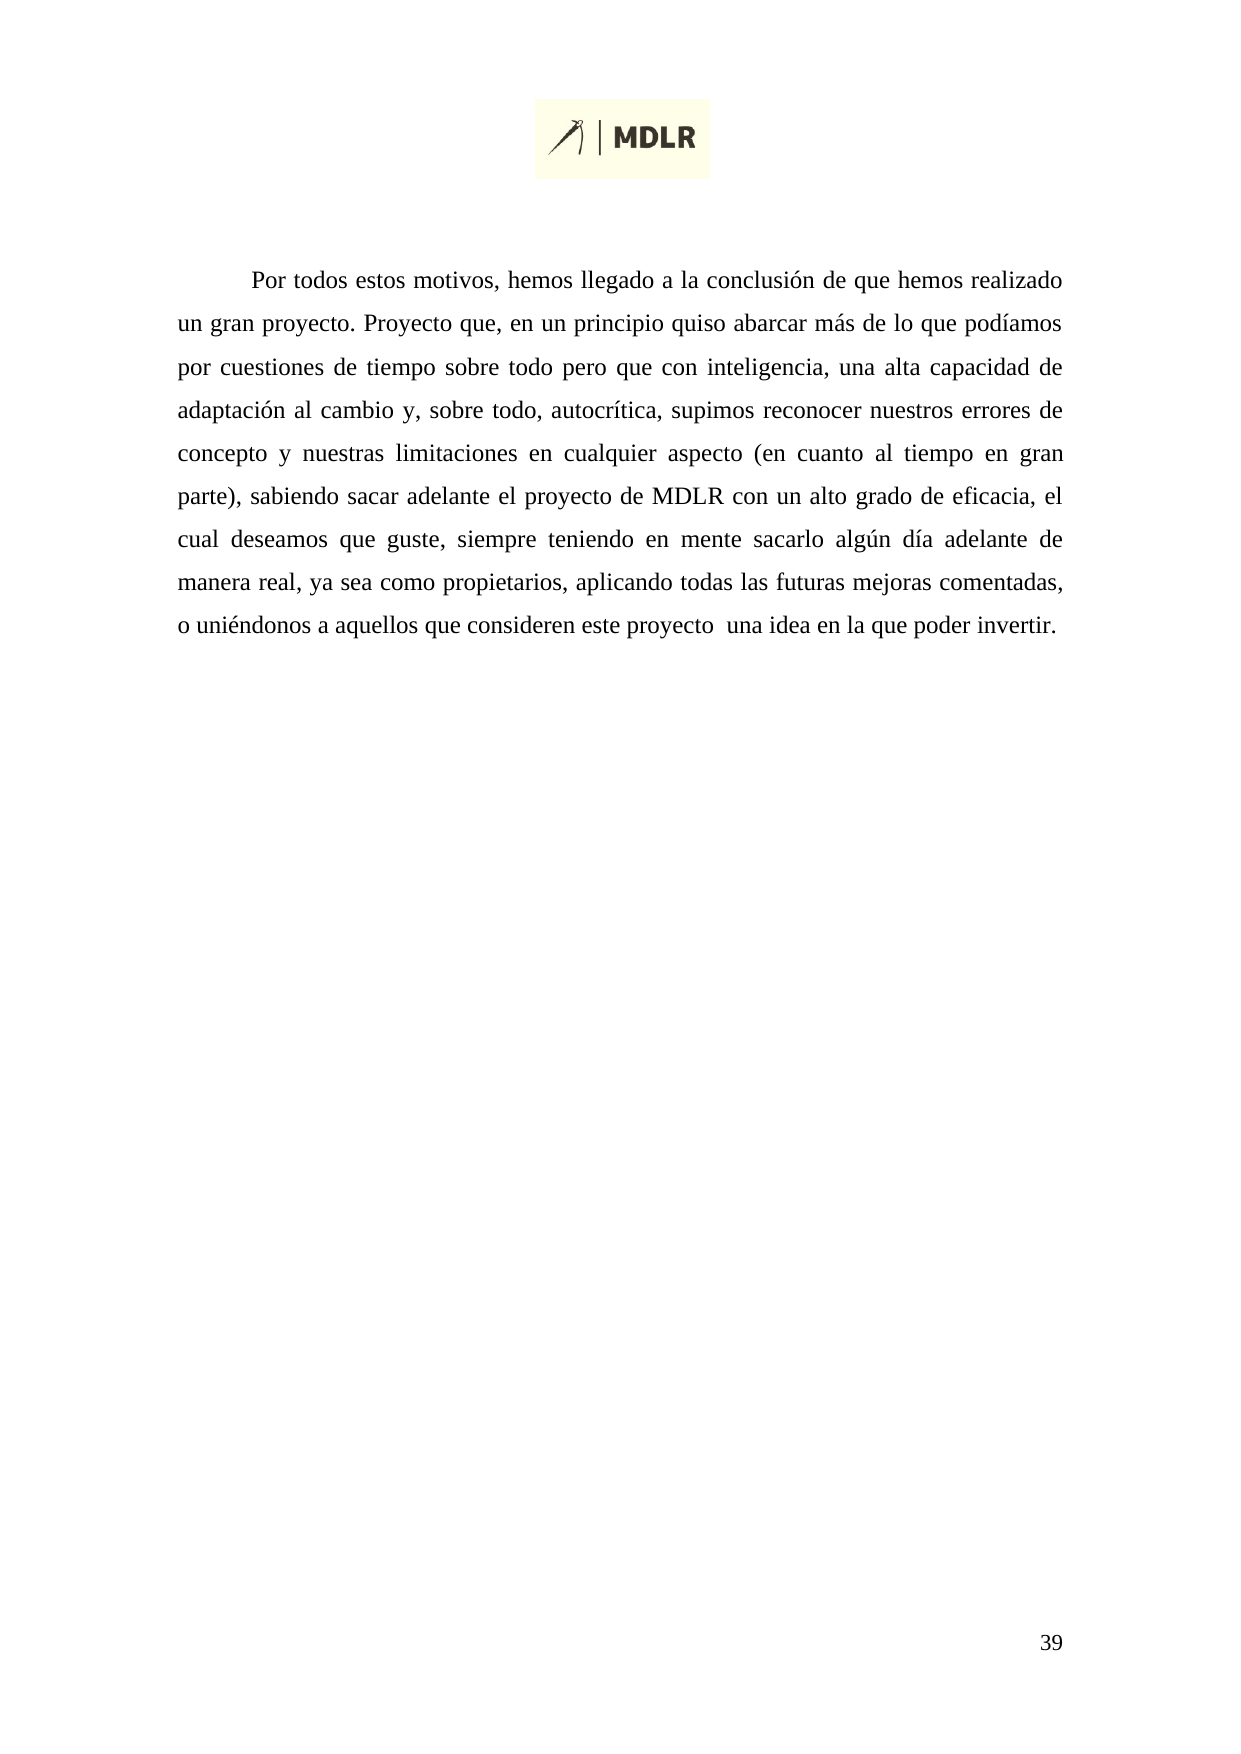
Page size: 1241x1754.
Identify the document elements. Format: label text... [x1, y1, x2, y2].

picture [535, 99, 711, 179]
text Por todos estos motivos, hemos llegado a la conclusión de que hemos realizado un gran proyecto. Proyecto que, en un principio quiso abarcar más de lo que podíamos por cuestiones de tiempo sobre todo pero que con inteligencia, una alta capacidad de adaptación al cambio y, sobre todo, autocrítica, supimos reconocer nuestros errores de concepto y nuestras limitaciones en cualquier aspecto (en cuanto al tiempo en gran parte), sabiendo sacar adelante el proyecto de MDLR con un alto grado de eficacia, el cual deseamos que guste, siempre teniendo en mente sacarlo algún día adelante de manera real, ya sea como propietarios, aplicando todas las futuras mejoras comentadas, o uniéndonos a aquellos que consideren este proyecto una idea en la que poder invertir. [177, 265, 1064, 639]
